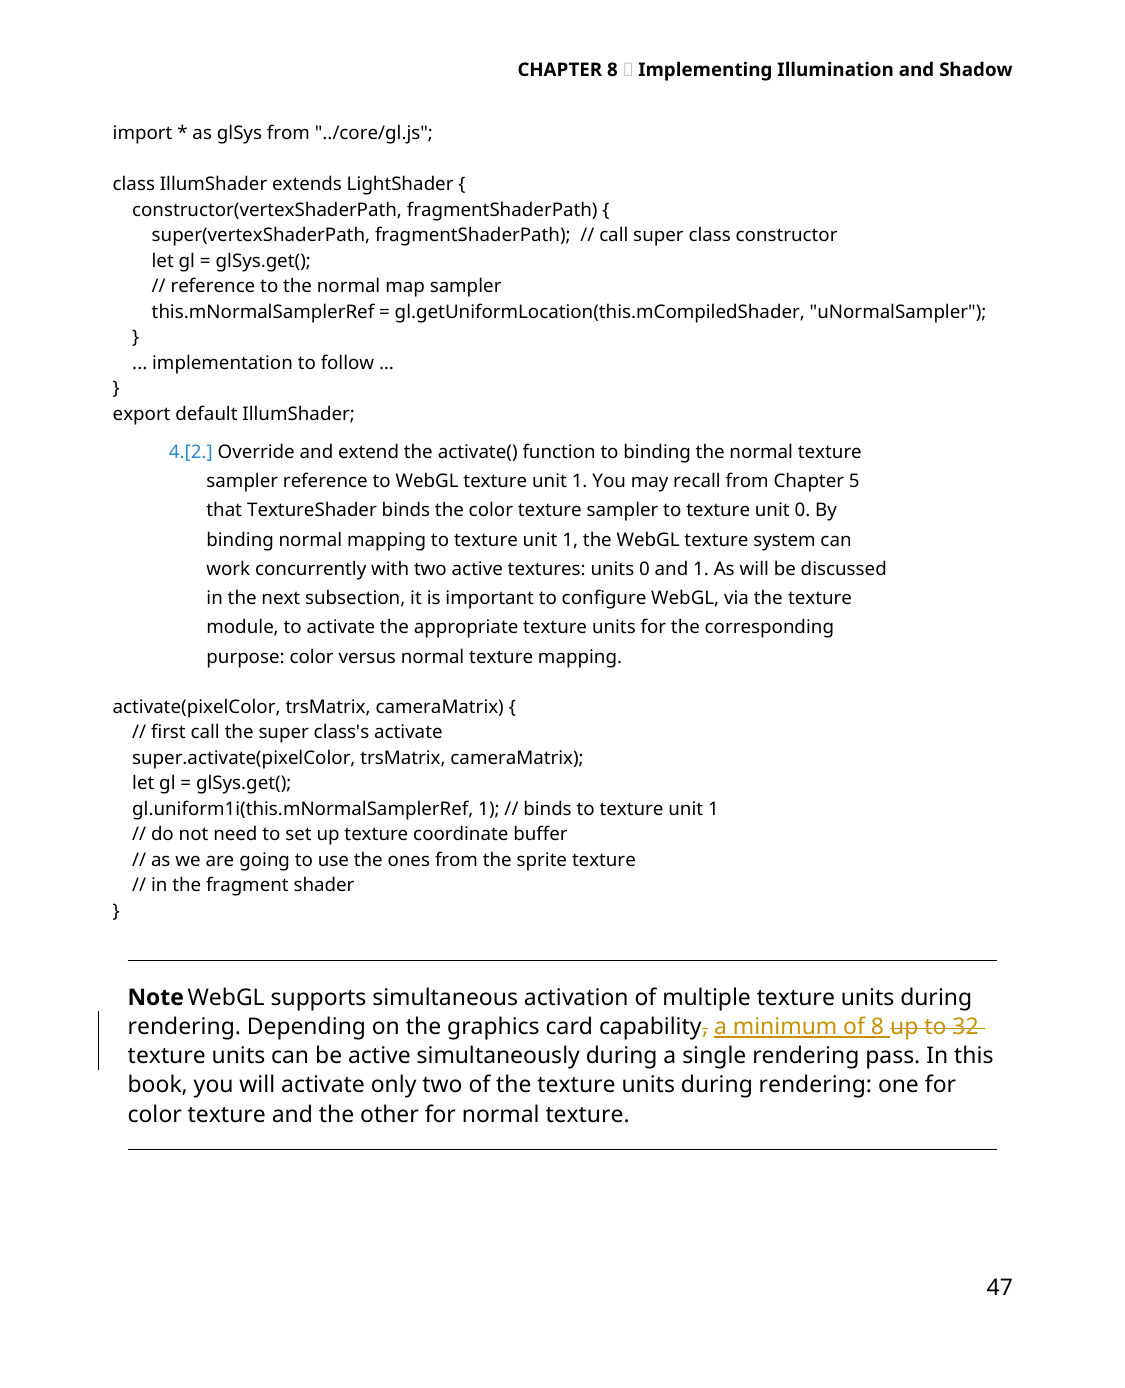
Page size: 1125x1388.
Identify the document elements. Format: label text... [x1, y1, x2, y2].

text } [112, 323, 1012, 349]
text } [112, 897, 1012, 923]
text // reference to the normal map sampler [112, 272, 1012, 298]
text Note WebGL supports simultaneous activation of multiple texture units during rendering. Depending on the graphics card capability texture units can be active simultaneously during a single rendering pass. In this book, you will activate only two of the texture units during rendering: one for color texture and the other for normal texture. [127, 961, 997, 1150]
text // as we are going to use the ones from the sprite texture [112, 846, 1012, 872]
text activate(pixelColor, trsMatrix, cameraMatrix) { [112, 693, 1012, 718]
text gl.uniform1i(this.mNormalSamplerRef, 1); // binds to texture unit 1 [112, 795, 1012, 821]
list Override and extend the activate() function to binding the normal texture sampler reference to WebGL texture unit 1. You may recall from Chapter 5 that TextureShader binds the color texture sampler to texture unit 0. By binding normal mapping to texture unit 1, the WebGL texture system can work concurrently with two active textures: units 0 and 1. As will be discussed in the next subsection, it is important to configure WebGL, via the texture module, to activate the appropriate texture units for the corresponding purpose: color versus normal texture mapping. [169, 438, 892, 668]
text let gl = glSys.get(); [112, 769, 1012, 795]
text super.activate(pixelColor, trsMatrix, cameraMatrix); [112, 744, 1012, 769]
text // do not need to set up texture coordinate buffer [112, 821, 1012, 846]
text export default IllumShader; [112, 400, 1012, 426]
text class IllumShader extends LightShader { [112, 170, 1012, 196]
text } [112, 374, 1012, 400]
text // first call the super class's activate [112, 718, 1012, 744]
text constructor(vertexShaderPath, fragmentShaderPath) { [112, 196, 1012, 221]
text // in the fragment shader [112, 872, 1012, 897]
text this.mNormalSamplerRef = gl.getUniformLocation(this.mCompiledShader, "uNormalSampler"); [112, 298, 1012, 323]
text ... implementation to follow … [112, 349, 1012, 374]
text import * as glSys from "../core/gl.js"; [112, 119, 1012, 145]
text let gl = glSys.get(); [112, 247, 1012, 272]
text super(vertexShaderPath, fragmentShaderPath); // call super class constructor [112, 221, 1012, 247]
